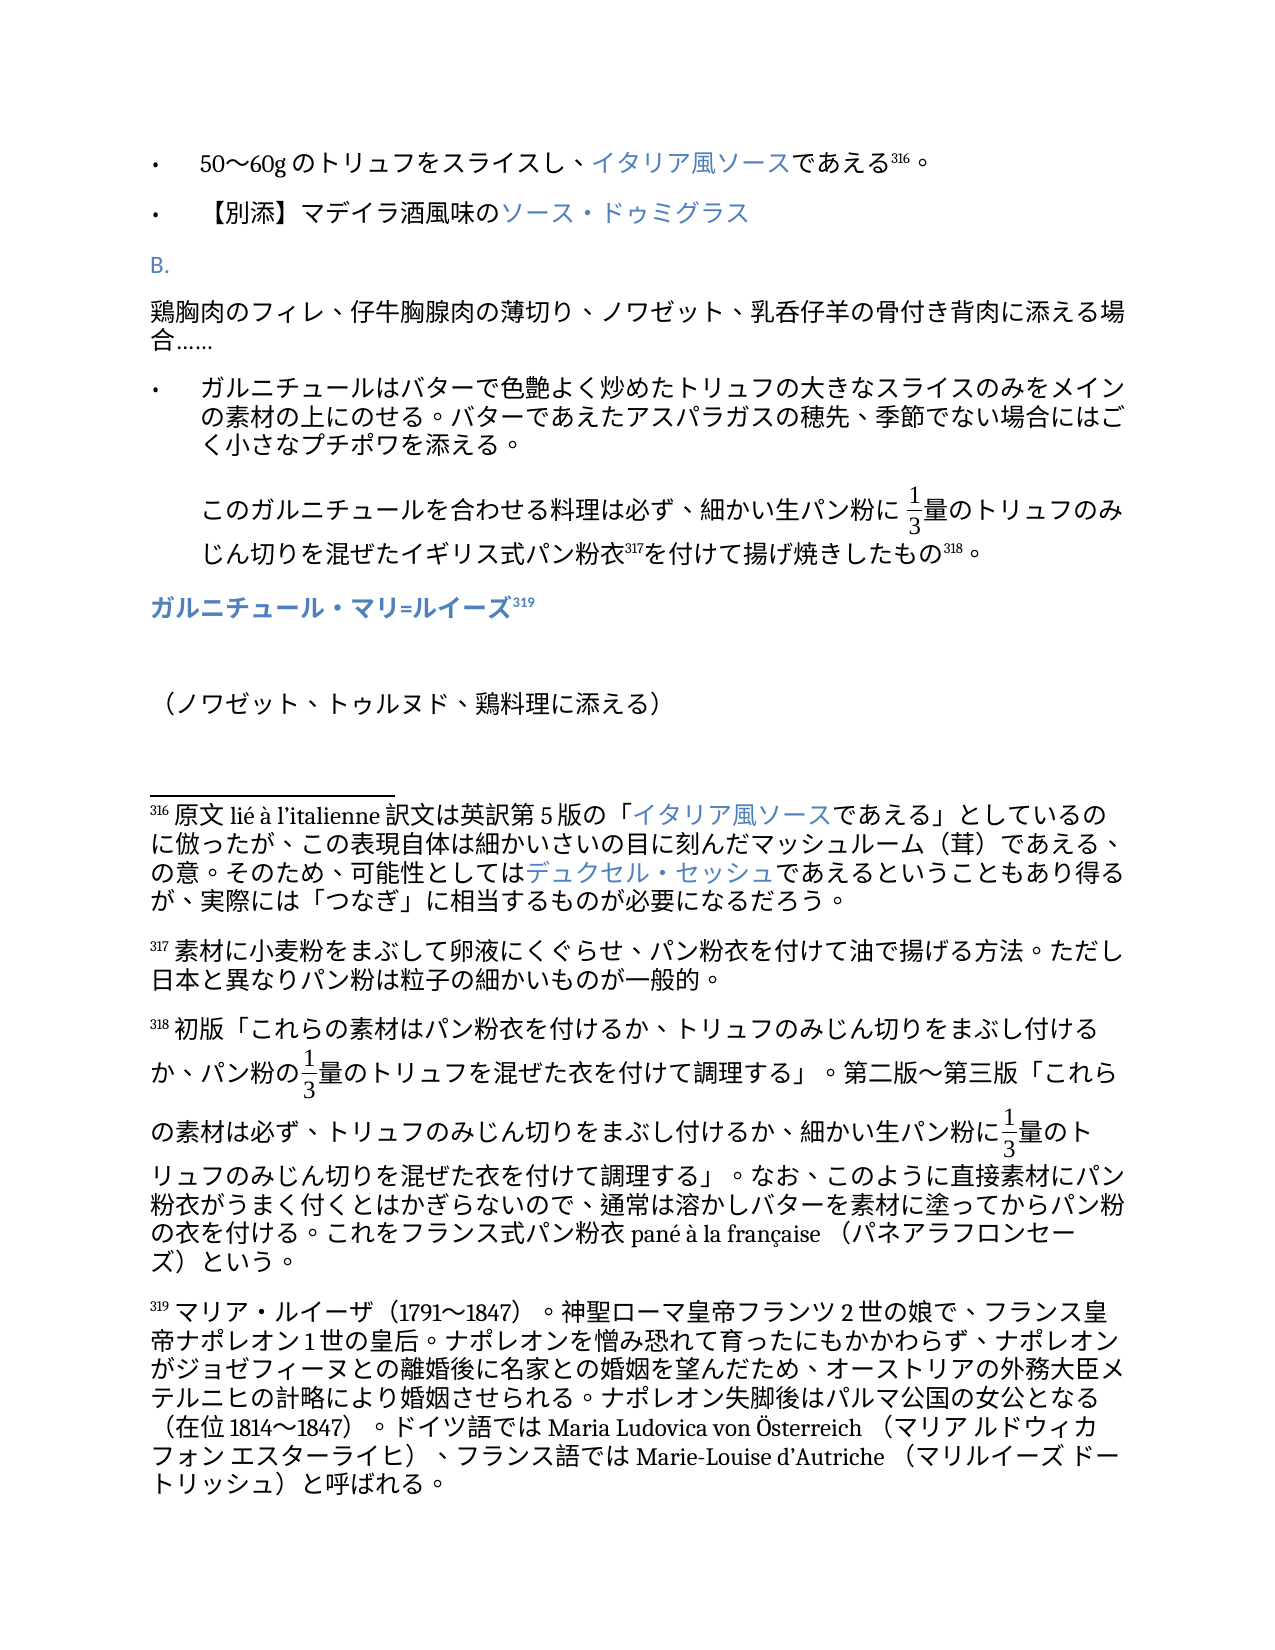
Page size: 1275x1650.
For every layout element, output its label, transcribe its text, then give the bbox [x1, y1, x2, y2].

subtitle ガルニチュール・マリ=ルイーズ [150, 590, 1125, 624]
list 【別添】マデイラ酒風味のソース・ドゥミグラス [150, 199, 1125, 228]
list 50〜60gのトリュフをスライスし、イタリア風ソースであえる。 [150, 150, 1125, 179]
list このガルニチュールを合わせる料理は必ず、細かい生パン粉に 量のトリュフのみじん切りを混ぜたイギリス式パン粉衣を付けて揚げ焼きしたもの。 [150, 482, 1125, 569]
subtitle B. [150, 249, 1125, 280]
text 鶏胸肉のフィレ、仔牛胸腺肉の薄切り、ノワゼット、乳呑仔羊の骨付き背肉に添える場合…… [150, 298, 1125, 356]
list ガルニチュールはバターで色艶よく炒めたトリュフの大きなスライスのみをメインの素材の上にのせる。バターであえたアスパラガスの穂先、季節でない場合にはごく小さなプチポワを添える。 [150, 375, 1125, 461]
text （ノワゼット、トゥルヌド、鶏料理に添える） [150, 691, 1125, 719]
